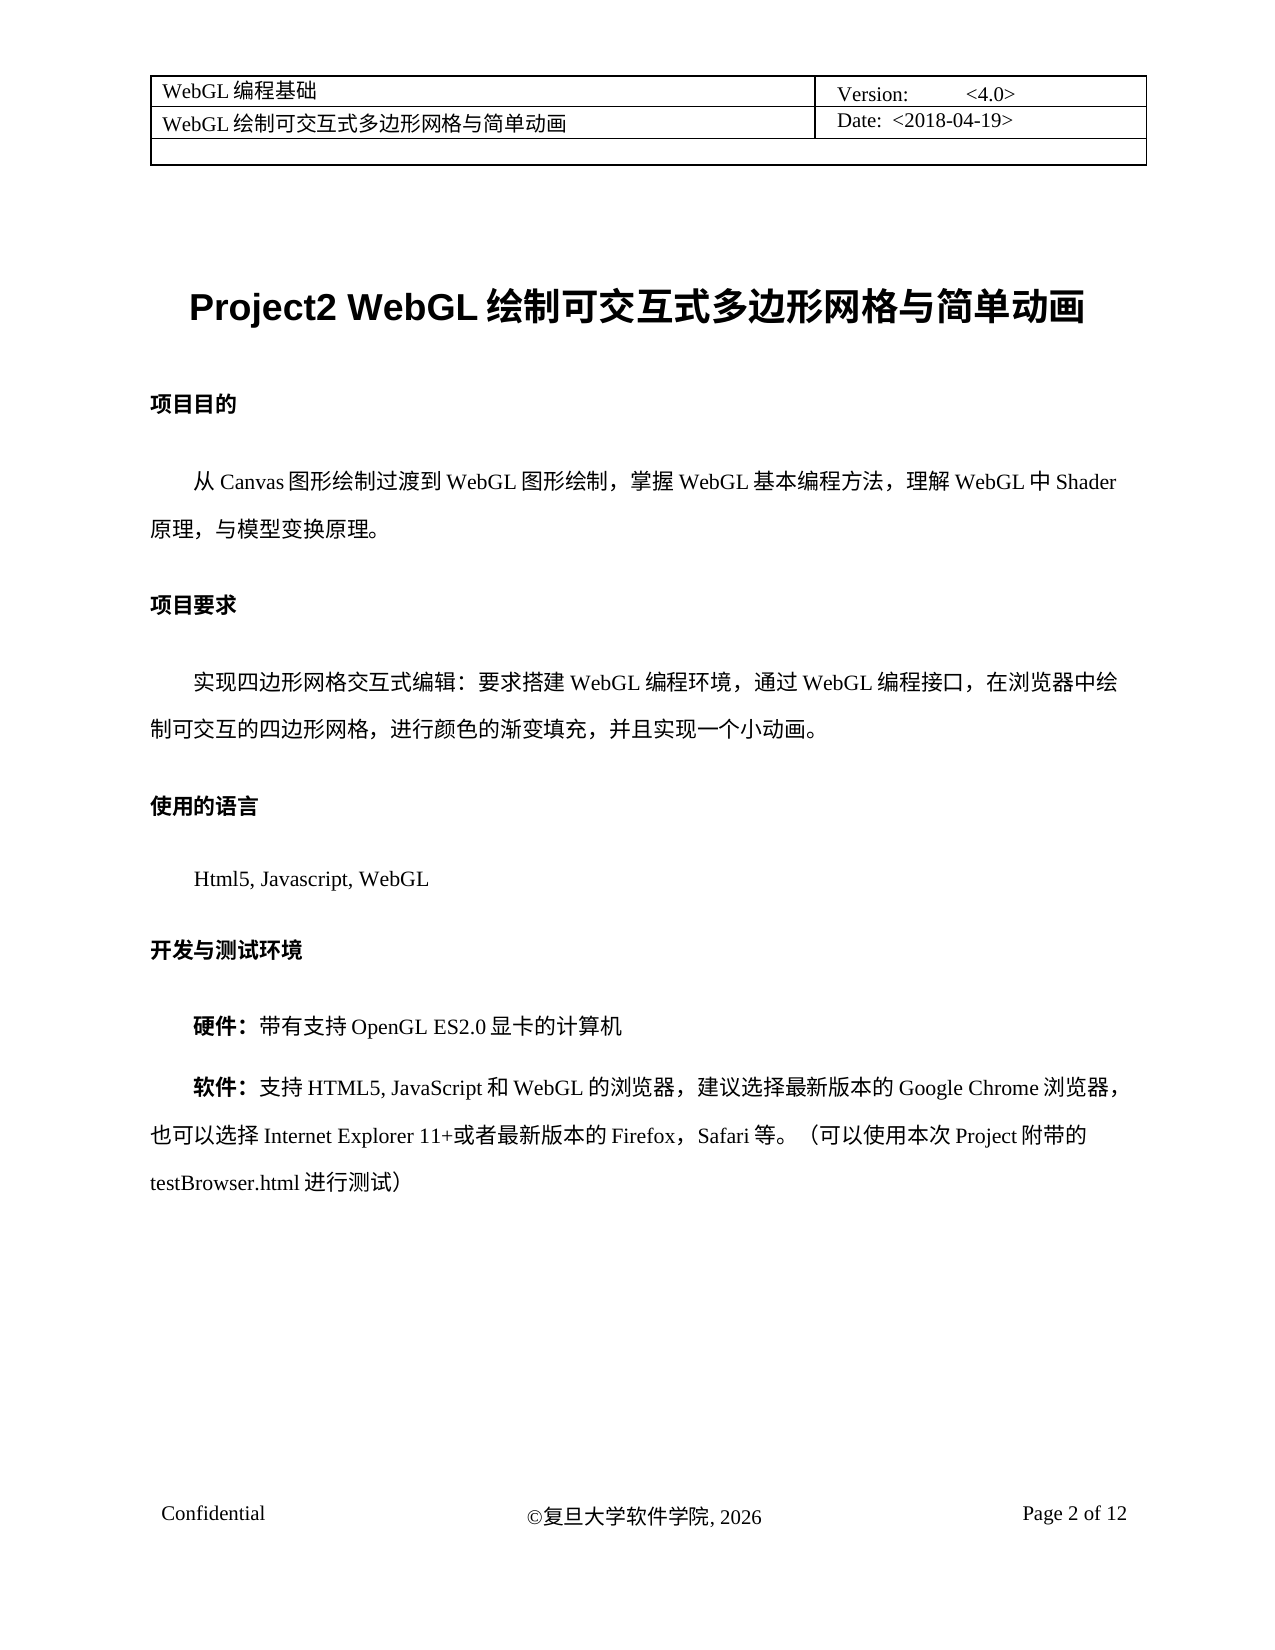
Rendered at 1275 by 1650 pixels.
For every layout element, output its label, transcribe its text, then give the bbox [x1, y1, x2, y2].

subtitle 开发与测试环境 [150, 933, 1125, 964]
text 软件：支持HTML5, JavaScript和WebGL的浏览器，建议选择最新版本的Google Chrome浏览器，也可以选择Internet Explorer 11+或者最新版本的Firefox，Safari等。（可以使用本次Project附带的testBrowser.html进行测试） [150, 1070, 1125, 1197]
title Project2 WebGL绘制可交互式多边形网格与简单动画 [150, 277, 1125, 331]
text Html5, Javascript, WebGL [150, 866, 1125, 891]
text 硬件：带有支持OpenGL ES2.0显卡的计算机 [150, 1009, 1125, 1041]
subtitle 项目要求 [150, 588, 1125, 620]
text 实现四边形网格交互式编辑：要求搭建WebGL编程环境，通过WebGL编程接口，在浏览器中绘制可交互的四边形网格，进行颜色的渐变填充，并且实现一个小动画。 [150, 665, 1125, 744]
subtitle 项目目的 [150, 387, 1125, 419]
text 从Canvas图形绘制过渡到WebGL图形绘制，掌握WebGL基本编程方法，理解WebGL中Shader原理，与模型变换原理。 [150, 464, 1125, 543]
subtitle 使用的语言 [150, 789, 1125, 821]
